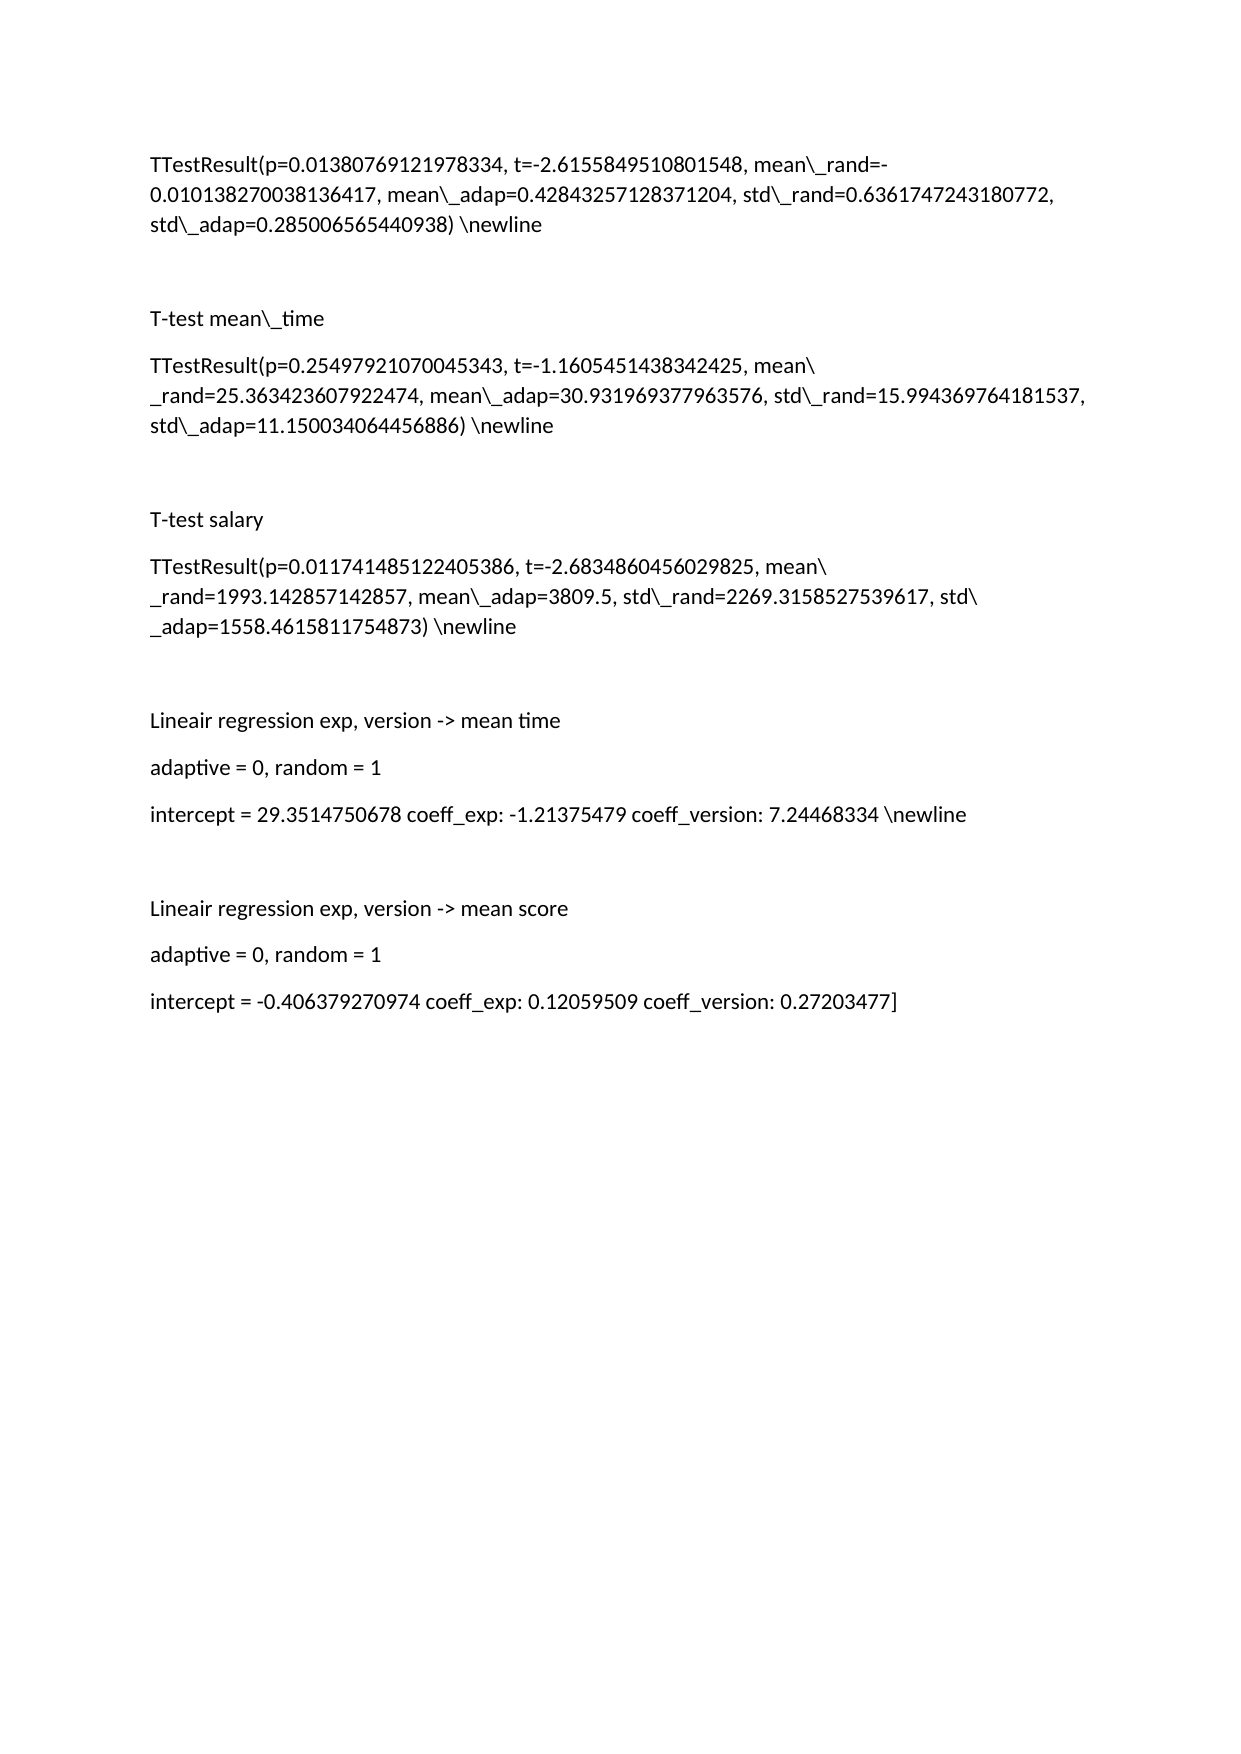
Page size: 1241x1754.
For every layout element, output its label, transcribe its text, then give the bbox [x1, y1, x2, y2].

text T-test mean\_time [150, 304, 1090, 332]
text Lineair regression exp, version -> mean score [150, 894, 1090, 922]
text T-test salary [150, 505, 1090, 533]
text adaptive = 0, random = 1 [150, 941, 1090, 969]
text intercept = -0.406379270974 coeff_exp: 0.12059509 coeff_version: 0.27203477] [150, 987, 1090, 1016]
text TTestResult(p=0.25497921070045343, t=-1.1605451438342425, mean\_rand=25.363423607922474, mean\_adap=30.931969377963576, std\_rand=15.994369764181537, std\_adap=11.150034064456886) \newline [150, 351, 1090, 439]
text TTestResult(p=0.01380769121978334, t=-2.6155849510801548, mean\_rand=-0.010138270038136417, mean\_adap=0.42843257128371204, std\_rand=0.6361747243180772, std\_adap=0.285006565440938) \newline [150, 150, 1090, 238]
text intercept = 29.3514750678 coeff_exp: -1.21375479 coeff_version: 7.24468334 \newline [150, 800, 1090, 828]
text TTestResult(p=0.011741485122405386, t=-2.6834860456029825, mean\_rand=1993.142857142857, mean\_adap=3809.5, std\_rand=2269.3158527539617, std\_adap=1558.4615811754873) \newline [150, 552, 1090, 641]
text adaptive = 0, random = 1 [150, 753, 1090, 781]
text Lineair regression exp, version -> mean time [150, 706, 1090, 734]
